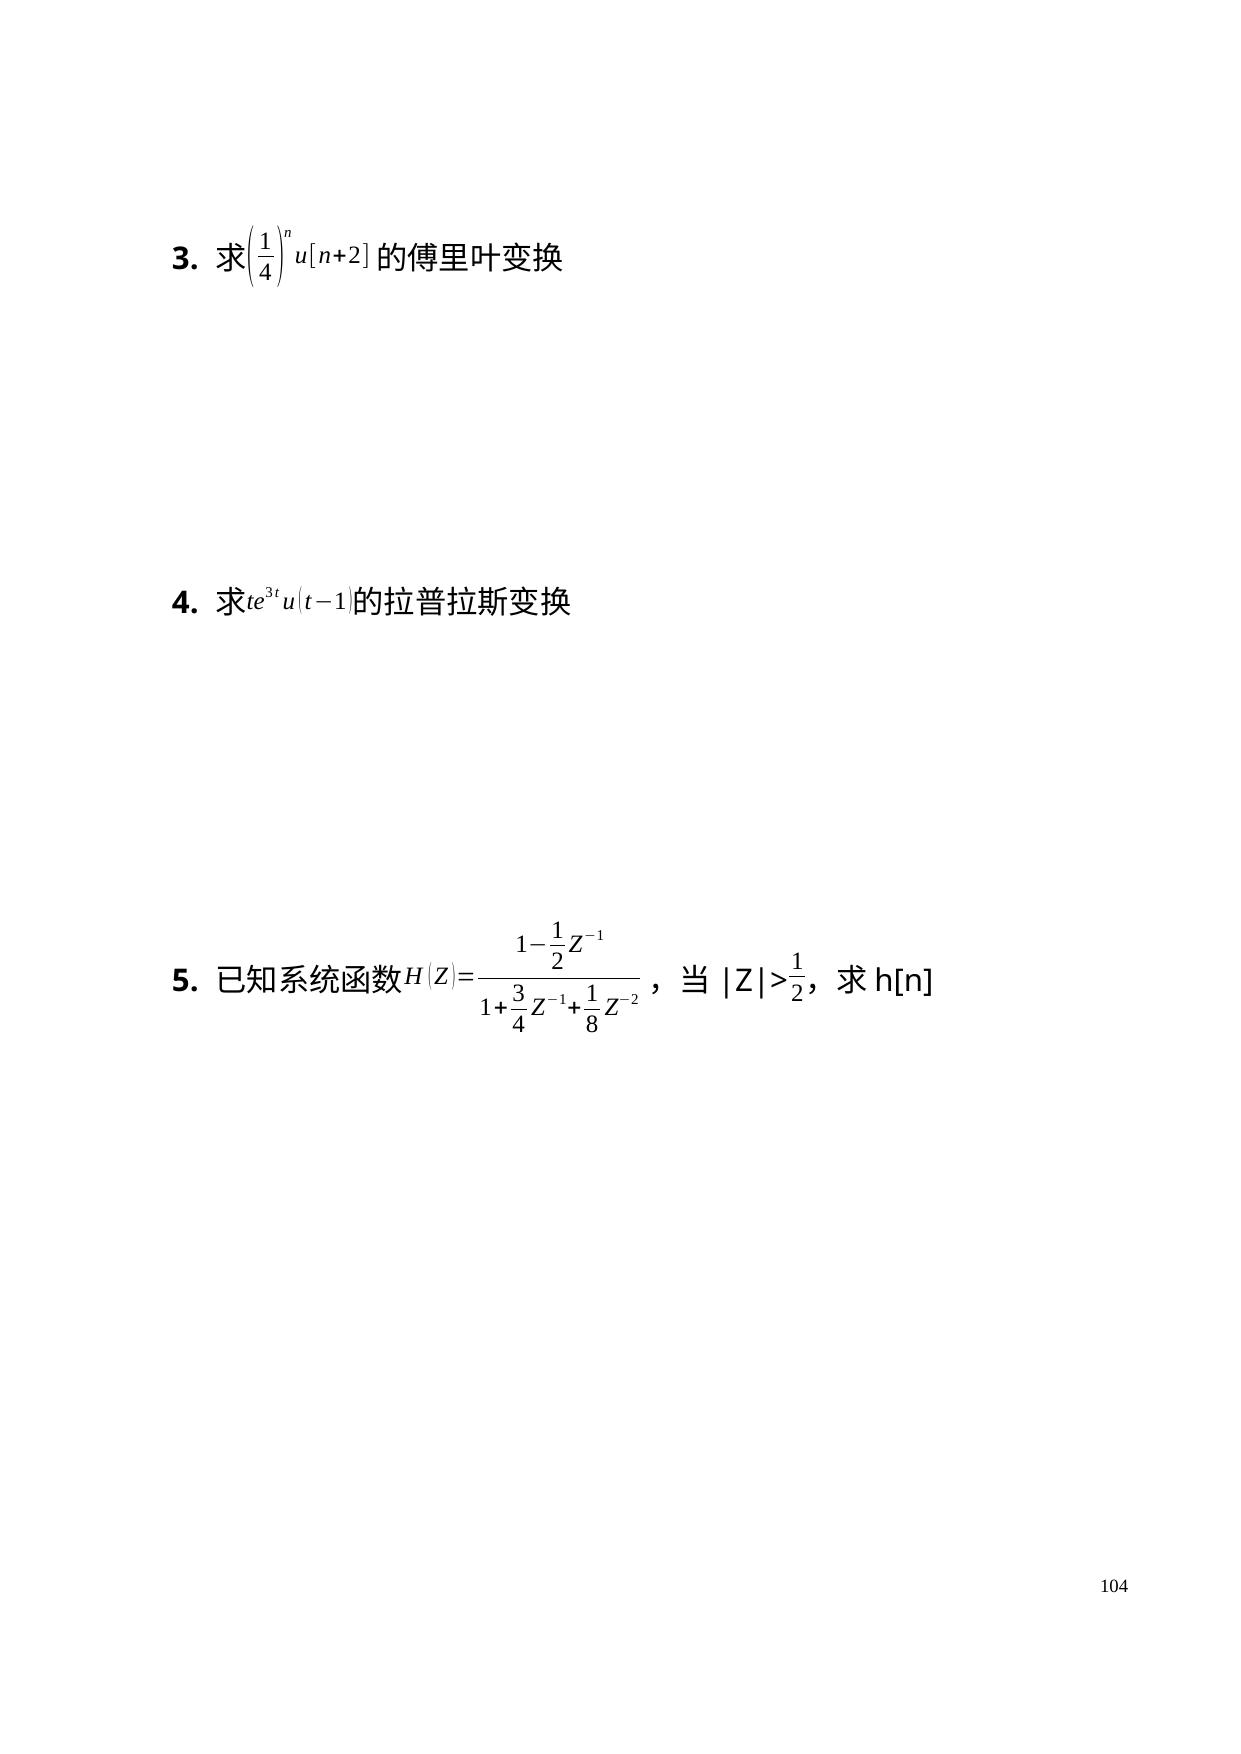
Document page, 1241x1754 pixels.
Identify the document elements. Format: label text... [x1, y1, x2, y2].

list 已知系统函数 ，当 |Z|>，求h[n] [172, 909, 1128, 1045]
list 求的拉普拉斯变换 [172, 566, 1128, 633]
list 求 的傅里叶变换 [172, 222, 1128, 289]
